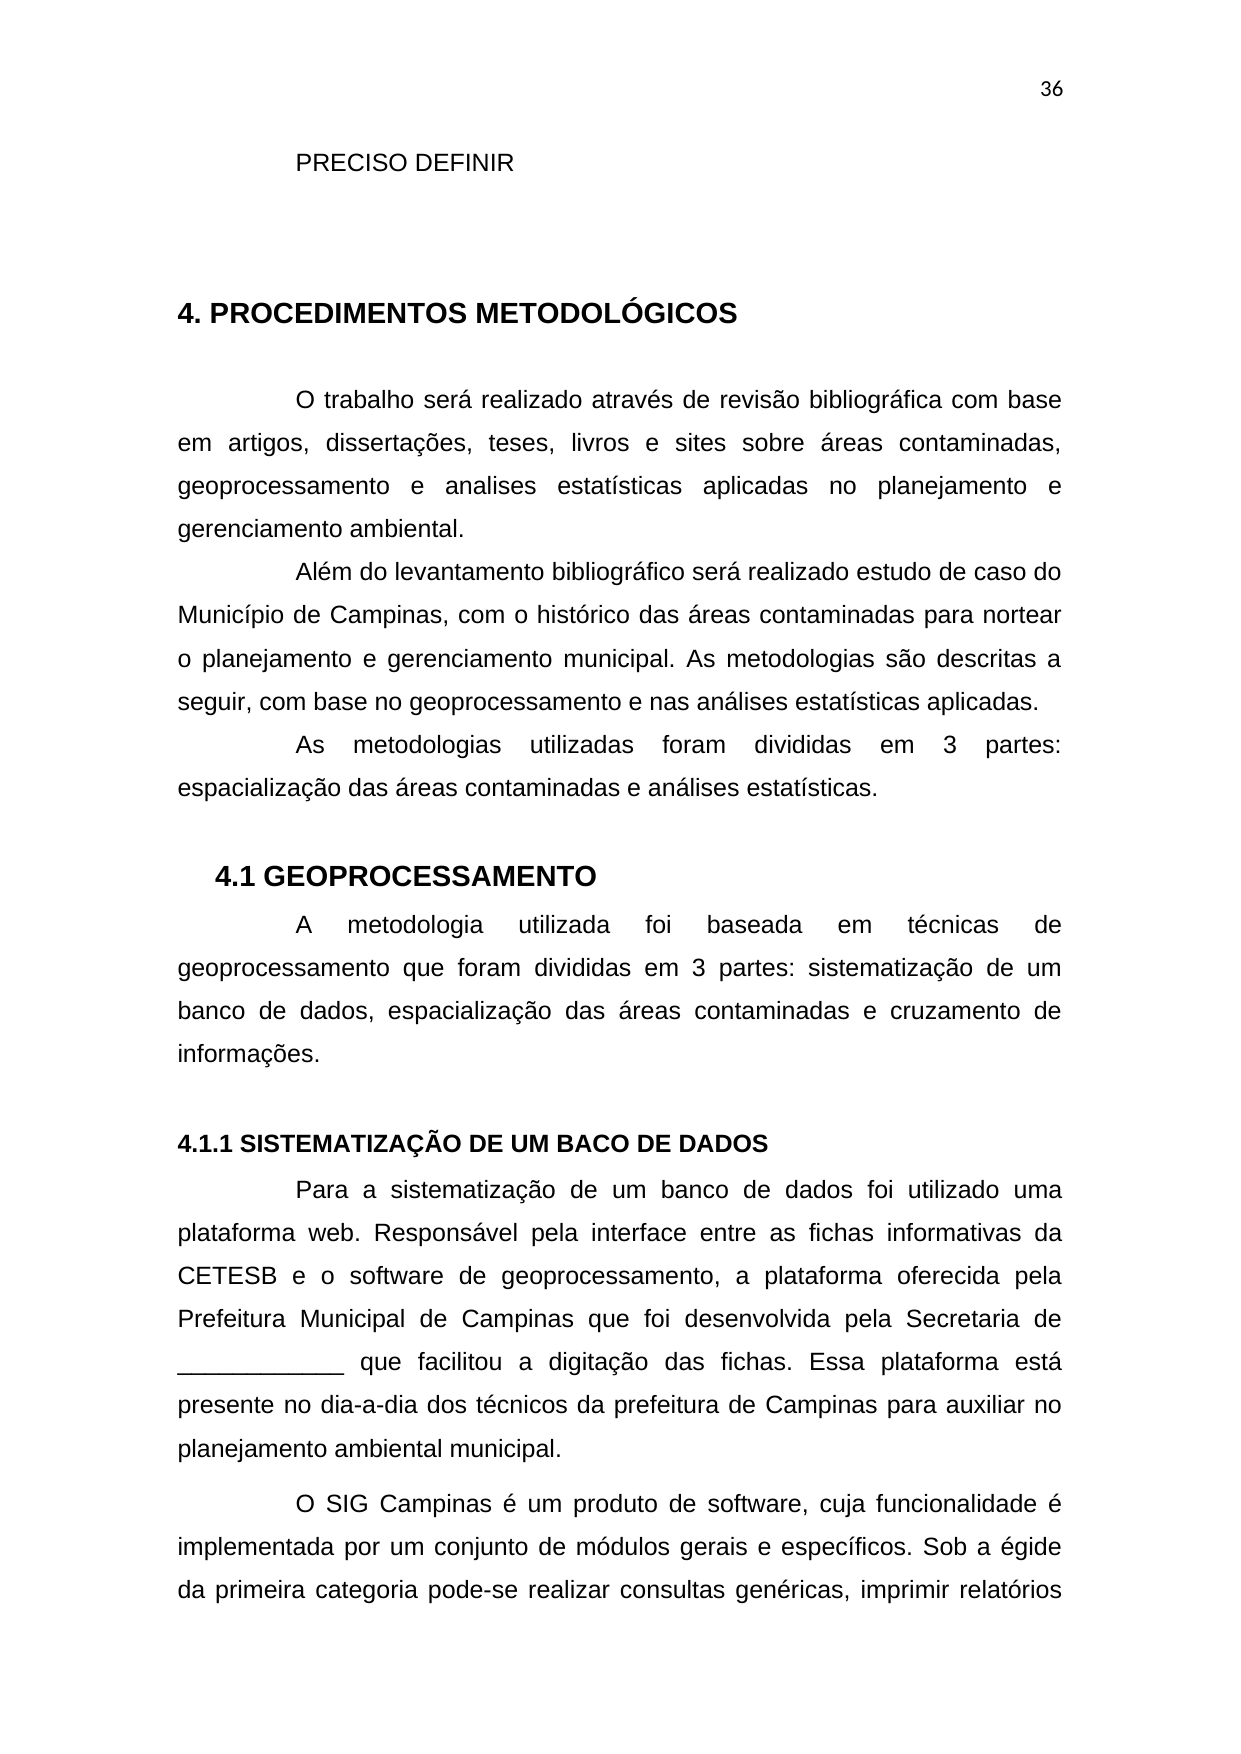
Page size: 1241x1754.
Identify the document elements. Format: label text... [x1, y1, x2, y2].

text Para a sistematização de um banco de dados foi utilizado uma plataforma web. Responsável pela interface entre as fichas informativas da CETESB e o software de geoprocessamento, a plataforma oferecida pela Prefeitura Municipal de Campinas que foi desenvolvida pela Secretaria de ____________ que facilitou a digitação das fichas. Essa plataforma está presente no dia-a-dia dos técnicos da prefeitura de Campinas para auxiliar no planejamento ambiental municipal. [177, 1175, 1063, 1462]
text Além do levantamento bibliográfico será realizado estudo de caso do Município de Campinas, com o histórico das áreas contaminadas para nortear o planejamento e gerenciamento municipal. As metodologias são descritas a seguir, com base no geoprocessamento e nas análises estatísticas aplicadas. [177, 557, 1063, 716]
text As metodologias utilizadas foram divididas em 3 partes: espacialização das áreas contaminadas e análises estatísticas. [177, 730, 1063, 802]
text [177, 1489, 1063, 1604]
subtitle 4.1.1 SISTEMATIZAÇÃO DE UM BACO DE DADOS [177, 1129, 1063, 1158]
subtitle 4. PROCEDIMENTOS METODOLÓGICOS [177, 296, 1063, 330]
text O trabalho será realizado através de revisão bibliográfica com base em artigos, dissertações, teses, livros e sites sobre áreas contaminadas, geoprocessamento e analises estatísticas aplicadas no planejamento e gerenciamento ambiental. [177, 385, 1063, 543]
text PRECISO DEFINIR [177, 148, 1063, 176]
list 4.1 GEOPROCESSAMENTO [215, 859, 1063, 893]
list A metodologia utilizada foi baseada em técnicas de geoprocessamento que foram divididas em 3 partes: sistematização de um banco de dados, espacialização das áreas contaminadas e cruzamento de informações. [177, 909, 1063, 1068]
